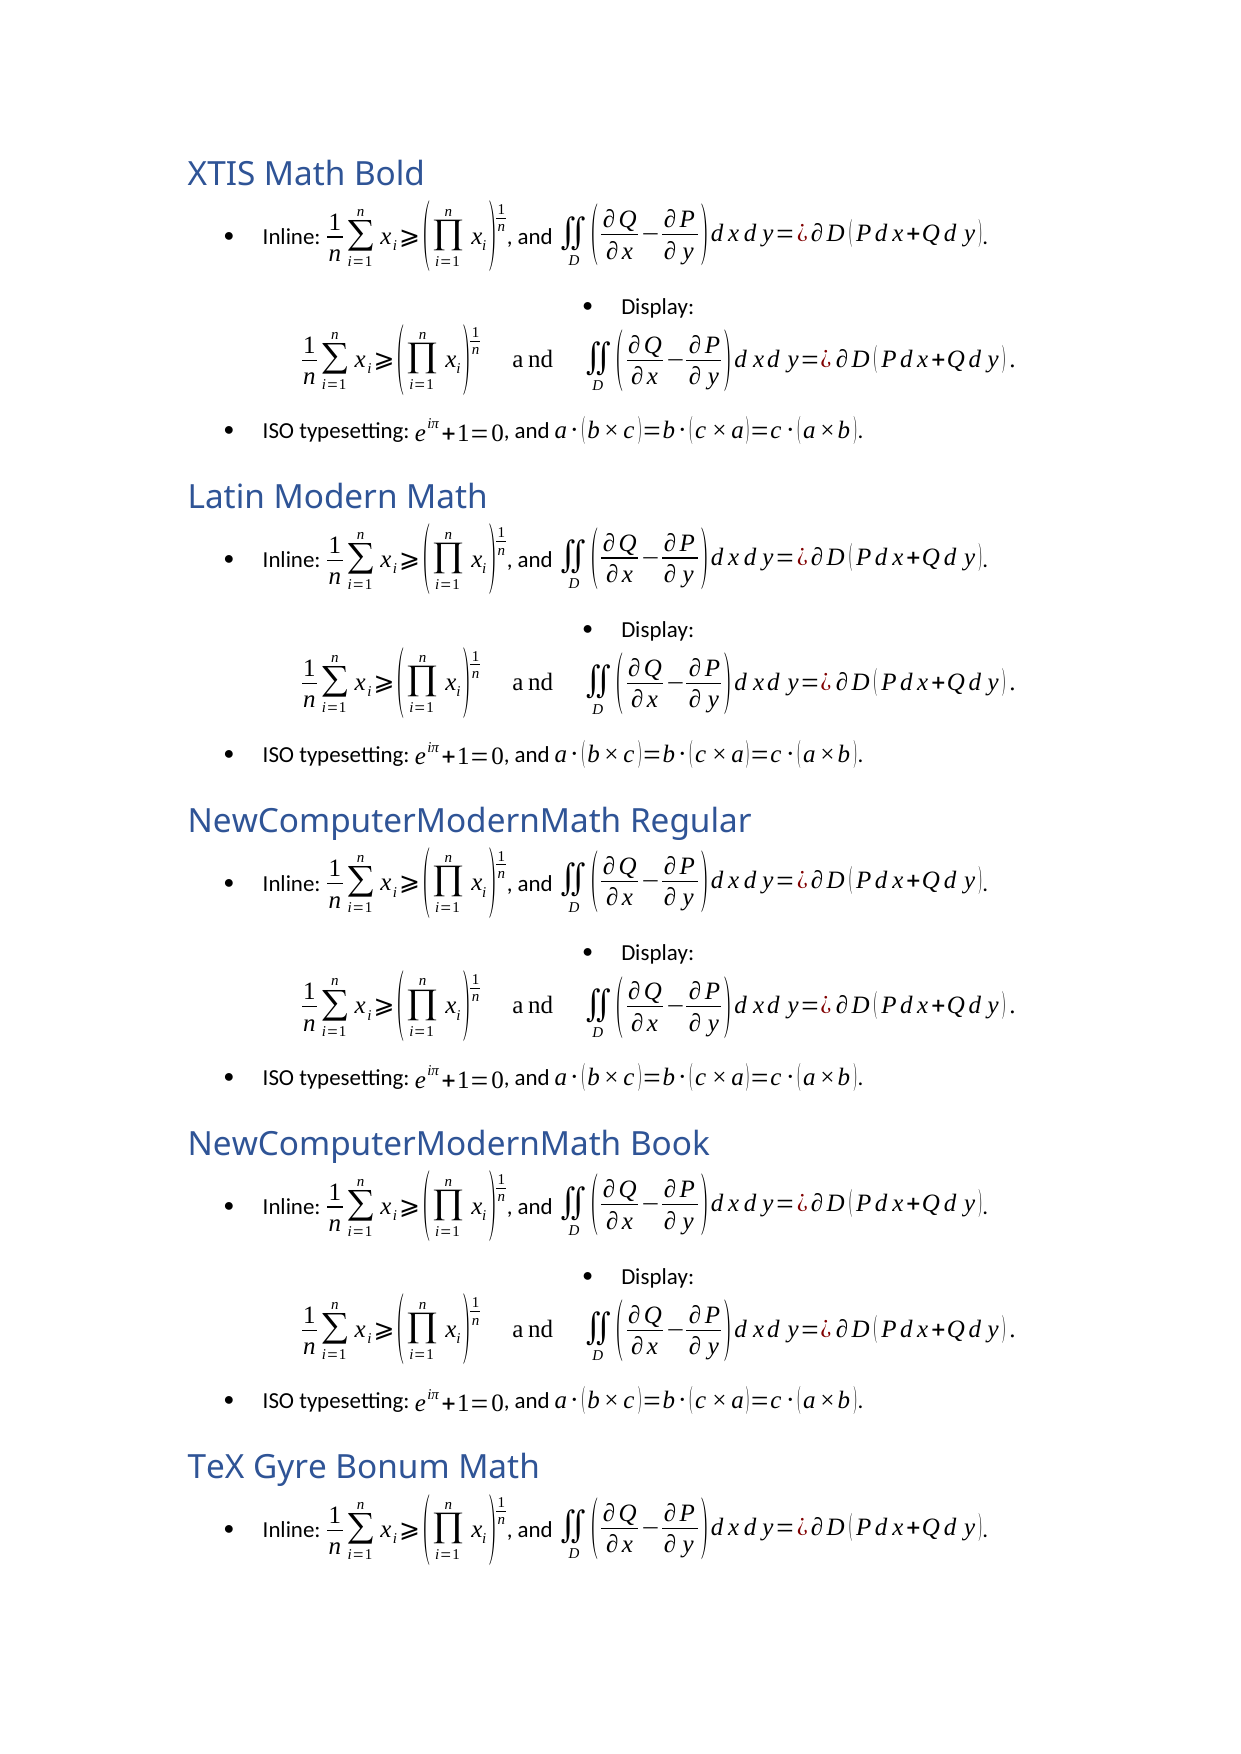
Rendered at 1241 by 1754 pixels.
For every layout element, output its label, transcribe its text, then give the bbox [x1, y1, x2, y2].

list Inline: , and . [225, 1492, 1053, 1566]
subtitle NewComputerModernMath Regular [187, 797, 1053, 842]
subtitle NewComputerModernMath Book [187, 1120, 1053, 1165]
list ISO typesetting: , and . [225, 738, 1053, 769]
subtitle TeX Gyre Bonum Math [187, 1443, 1053, 1489]
list ISO typesetting: , and . [225, 1062, 1053, 1093]
list Display: [225, 1262, 1053, 1366]
list Inline: , and . [225, 846, 1053, 920]
list Display: [225, 938, 1053, 1043]
list Display: [225, 615, 1053, 719]
list Inline: , and . [225, 522, 1053, 596]
list Inline: , and . [225, 1169, 1053, 1243]
subtitle XTIS Math Bold [187, 150, 1053, 195]
list Inline: , and . [225, 199, 1053, 273]
list ISO typesetting: , and . [225, 415, 1053, 446]
subtitle Latin Modern Math [187, 473, 1053, 519]
list ISO typesetting: , and . [225, 1385, 1053, 1416]
list Display: [225, 292, 1053, 396]
